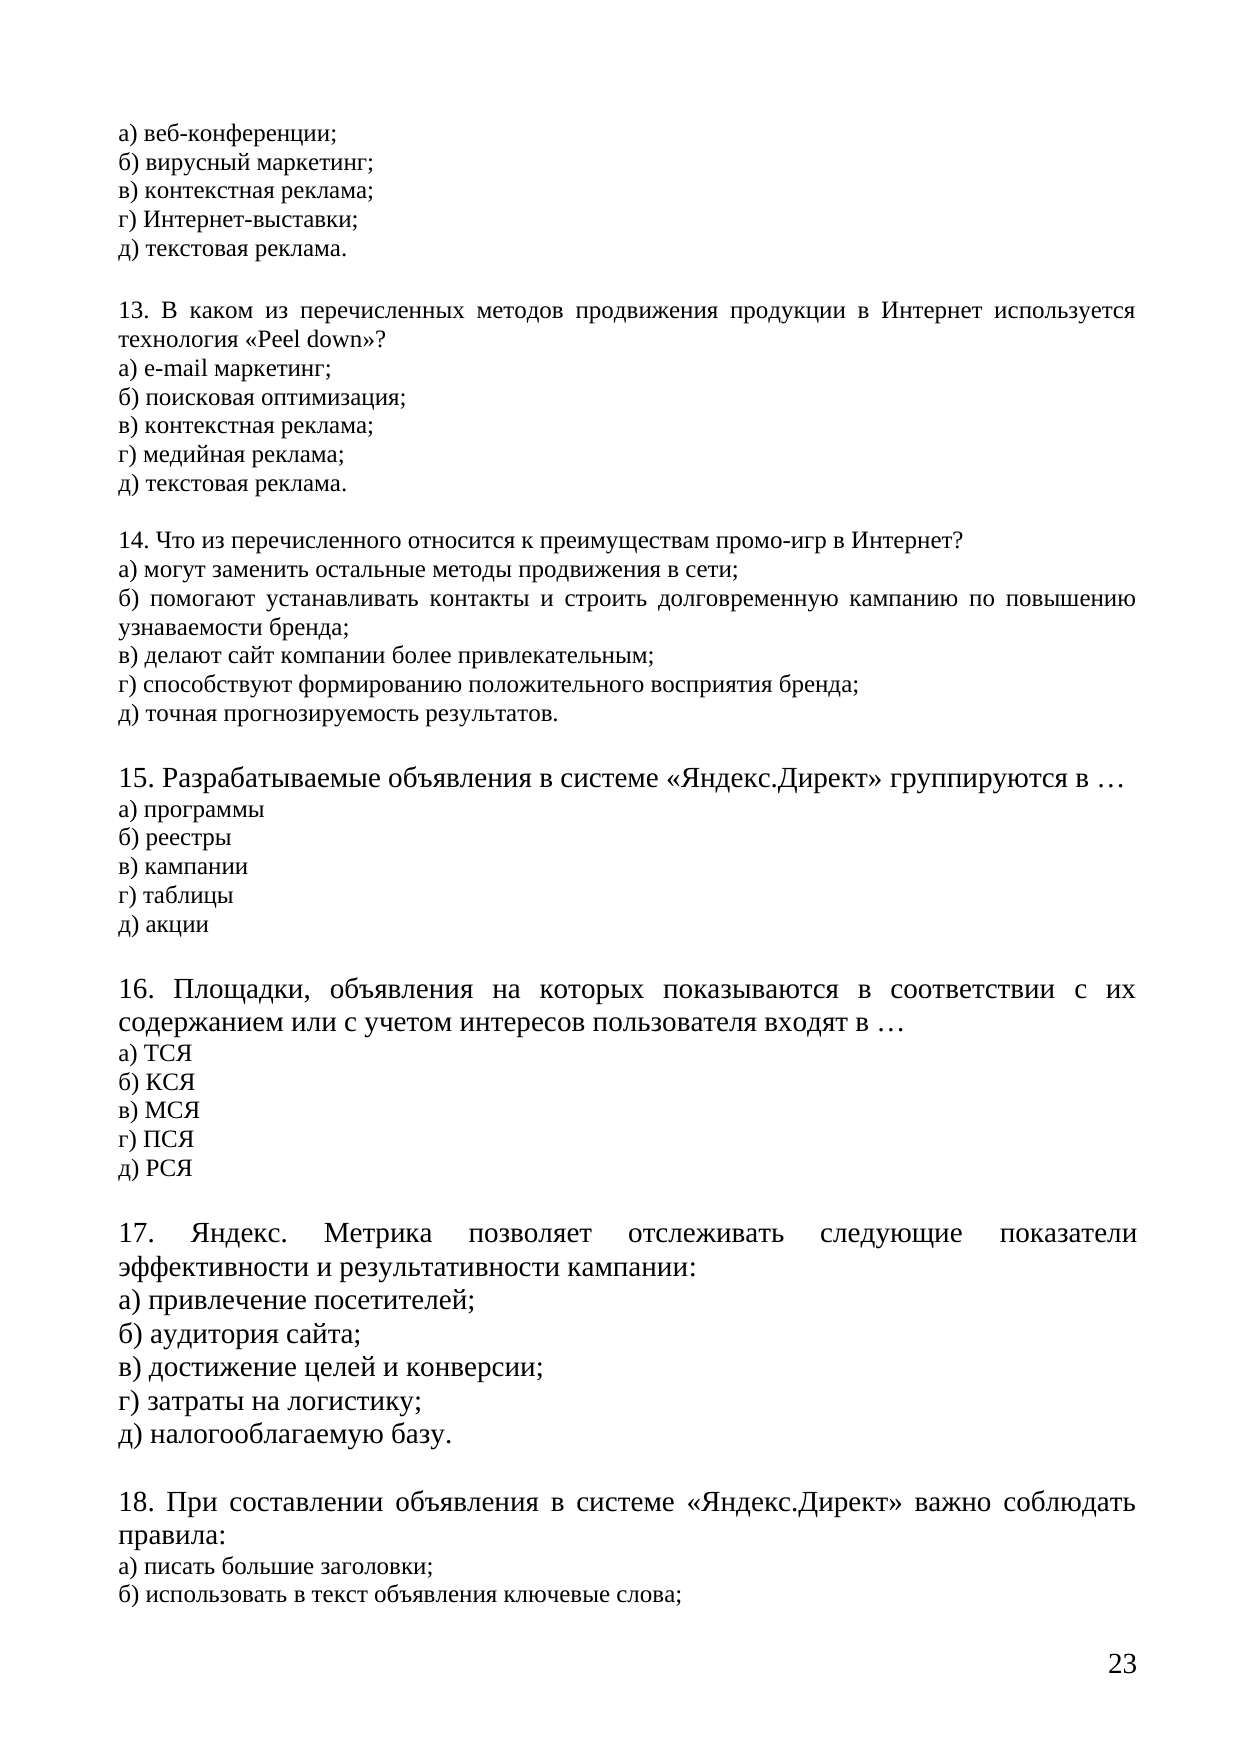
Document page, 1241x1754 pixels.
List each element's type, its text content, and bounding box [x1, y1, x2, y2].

text а) ТСЯ [118, 1038, 1137, 1067]
text б) использовать в текст объявления ключевые слова; [118, 1579, 1137, 1608]
text д) текстовая реклама. [118, 233, 1137, 262]
text в) контекстная реклама; [118, 176, 1137, 204]
text б) помогают устанавливать контакты и строить долговременную кампанию по повышению узнаваемости бренда; [118, 583, 1137, 640]
text в) МСЯ [118, 1096, 1137, 1124]
text а) писать большие заголовки; [118, 1551, 1137, 1579]
text а) e-mail маркетинг; [118, 353, 1137, 382]
text в) контекстная реклама; [118, 410, 1137, 439]
text г) затраты на логистику; [118, 1383, 1137, 1417]
text д) налогооблагаемую базу. [118, 1417, 1137, 1450]
text б) поисковая оптимизация; [118, 382, 1137, 410]
text д) РСЯ [118, 1153, 1137, 1182]
text 13. В каком из перечисленных методов продвижения продукции в Интернет используется технология «Peel down»? [118, 295, 1137, 353]
text 16. Площадки, объявления на которых показываются в соответствии с их содержанием или с учетом интересов пользователя входят в … [118, 971, 1137, 1038]
text г) медийная реклама; [118, 439, 1137, 468]
text г) Интернет-выставки; [118, 204, 1137, 233]
text в) кампании [118, 851, 1137, 880]
text г) способствуют формированию положительного восприятия бренда; [118, 669, 1137, 698]
text а) веб-конференции; [118, 118, 1137, 147]
text б) аудитория сайта; [118, 1316, 1137, 1349]
text 15. Разрабатываемые объявления в системе «Яндекс.Директ» группируются в … [118, 760, 1137, 794]
text 17. Яндекс. Метрика позволяет отслеживать следующие показатели эффективности и результативности кампании: [118, 1215, 1137, 1282]
text а) привлечение посетителей; [118, 1282, 1137, 1316]
text д) точная прогнозируемость результатов. [118, 698, 1137, 727]
text 18. При составлении объявления в системе «Яндекс.Директ» важно соблюдать правила: [118, 1484, 1137, 1551]
text г) таблицы [118, 880, 1137, 909]
text б) вирусный маркетинг; [118, 147, 1137, 176]
text 14. Что из перечисленного относится к преимуществам промо-игр в Интернет? [118, 525, 1137, 554]
text г) ПСЯ [118, 1124, 1137, 1153]
text в) достижение целей и конверсии; [118, 1349, 1137, 1383]
text а) программы [118, 794, 1137, 822]
text б) КСЯ [118, 1067, 1137, 1096]
text д) акции [118, 909, 1137, 937]
text а) могут заменить остальные методы продвижения в сети; [118, 554, 1137, 583]
text д) текстовая реклама. [118, 468, 1137, 497]
text б) реестры [118, 822, 1137, 851]
text в) делают сайт компании более привлекательным; [118, 640, 1137, 669]
